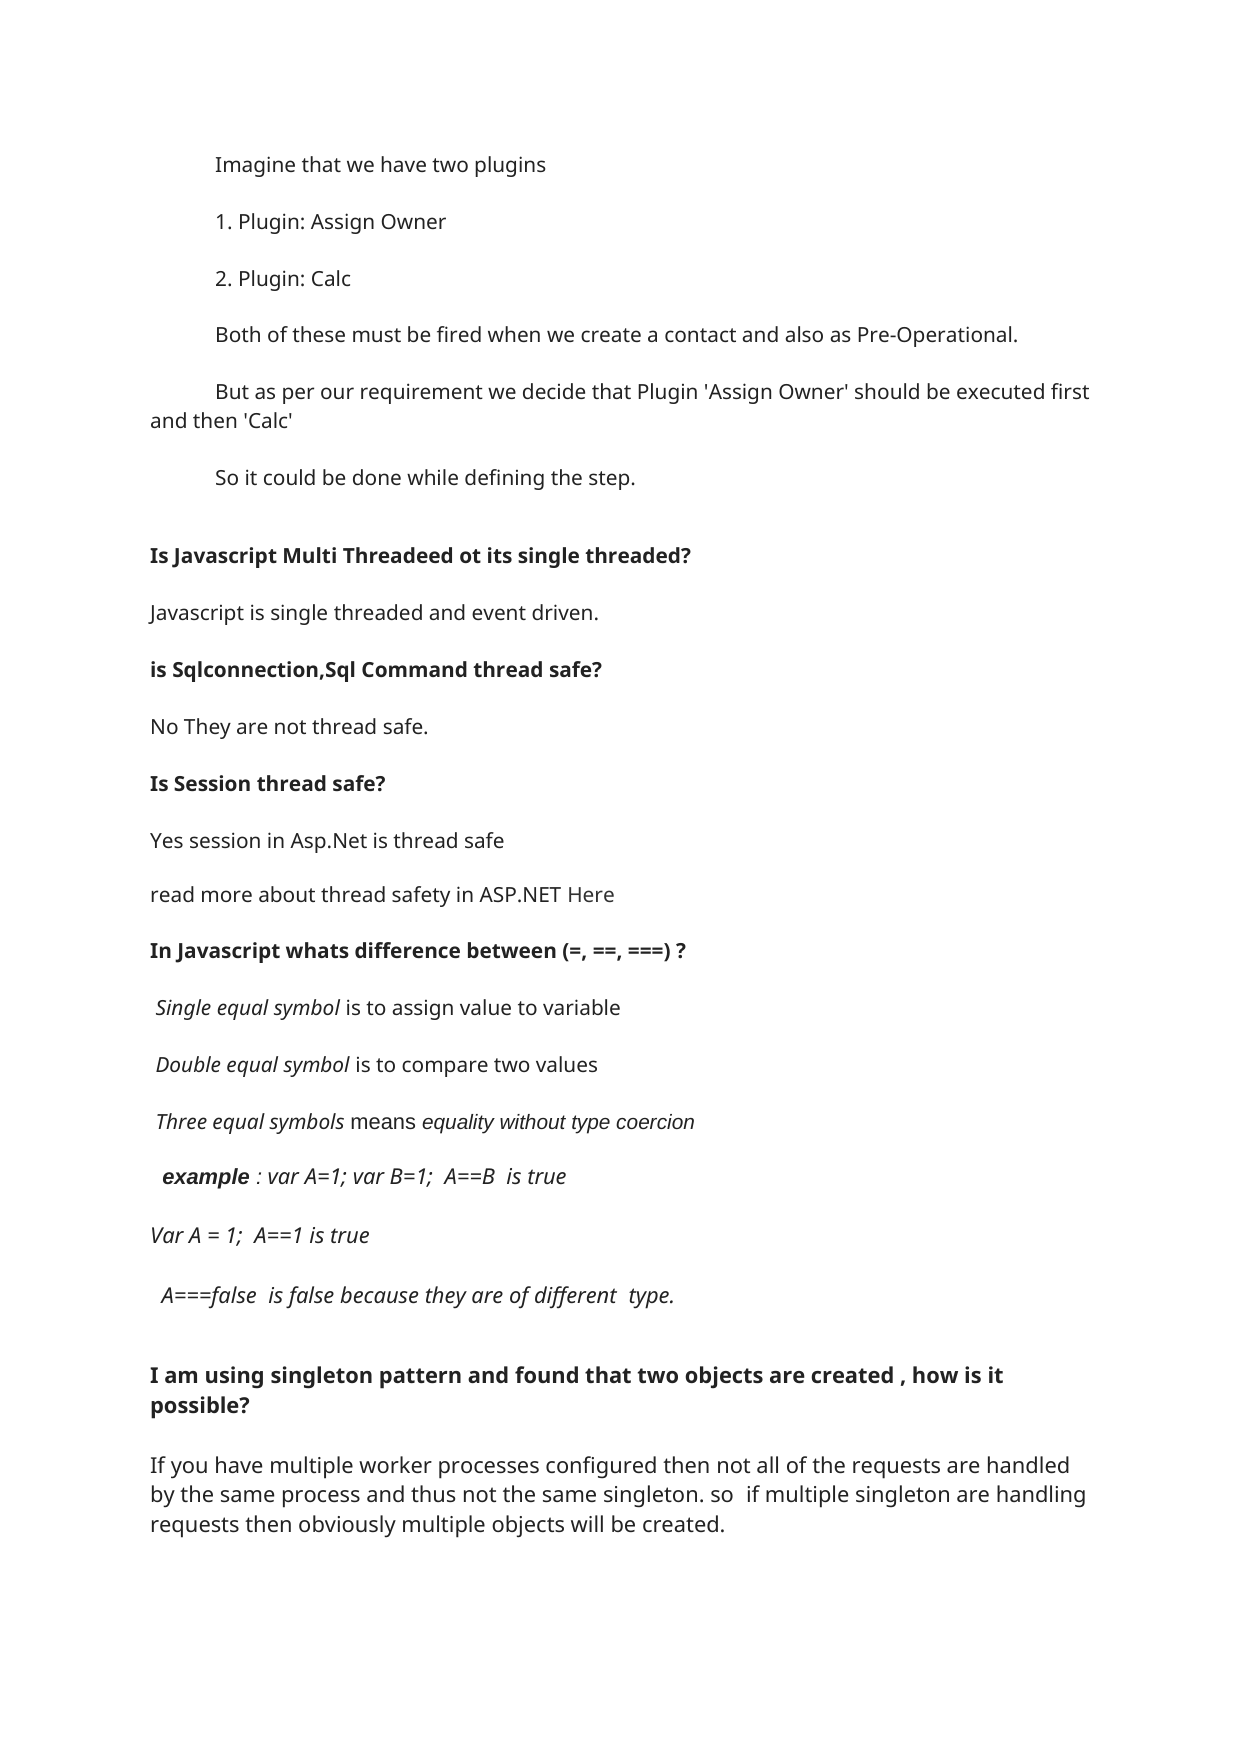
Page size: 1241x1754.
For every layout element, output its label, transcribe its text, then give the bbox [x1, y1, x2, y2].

text Imagine that we have two plugins [150, 150, 1090, 178]
text So it could be done while defining the step. Is Javascript Multi Threadeed ot its single threaded? Javascript is single threaded and event driven. is Sqlconnection,Sql Command thread safe? No They are not thread safe. Is Session thread safe? Yes session in Asp.Net is thread safe read more about thread safety in ASP.NET Here In Javascript whats difference between (=, ==, ===) ? Single equal symbol is to assign value to variable Double equal symbol is to compare two values Three equal symbols means equality without type coercion example : var A=1; var B=1; A==B is true Var A = 1; A==1 is true A===false is false because they are of different type. I am using singleton pattern and found that two objects are created , how is it possible? If you have multiple worker processes configured then not all of the requests are handled by the same process and thus not the same singleton. so if multiple singleton are handling requests then obviously multiple objects will be created. [150, 463, 1090, 1539]
text 2. Plugin: Calc [150, 264, 1090, 292]
text 1. Plugin: Assign Owner [150, 207, 1090, 235]
text Both of these must be fired when we create a contact and also as Pre-Operational. [150, 321, 1090, 349]
text But as per our requirement we decide that Plugin 'Assign Owner' should be executed first and then 'Calc' [150, 377, 1090, 434]
